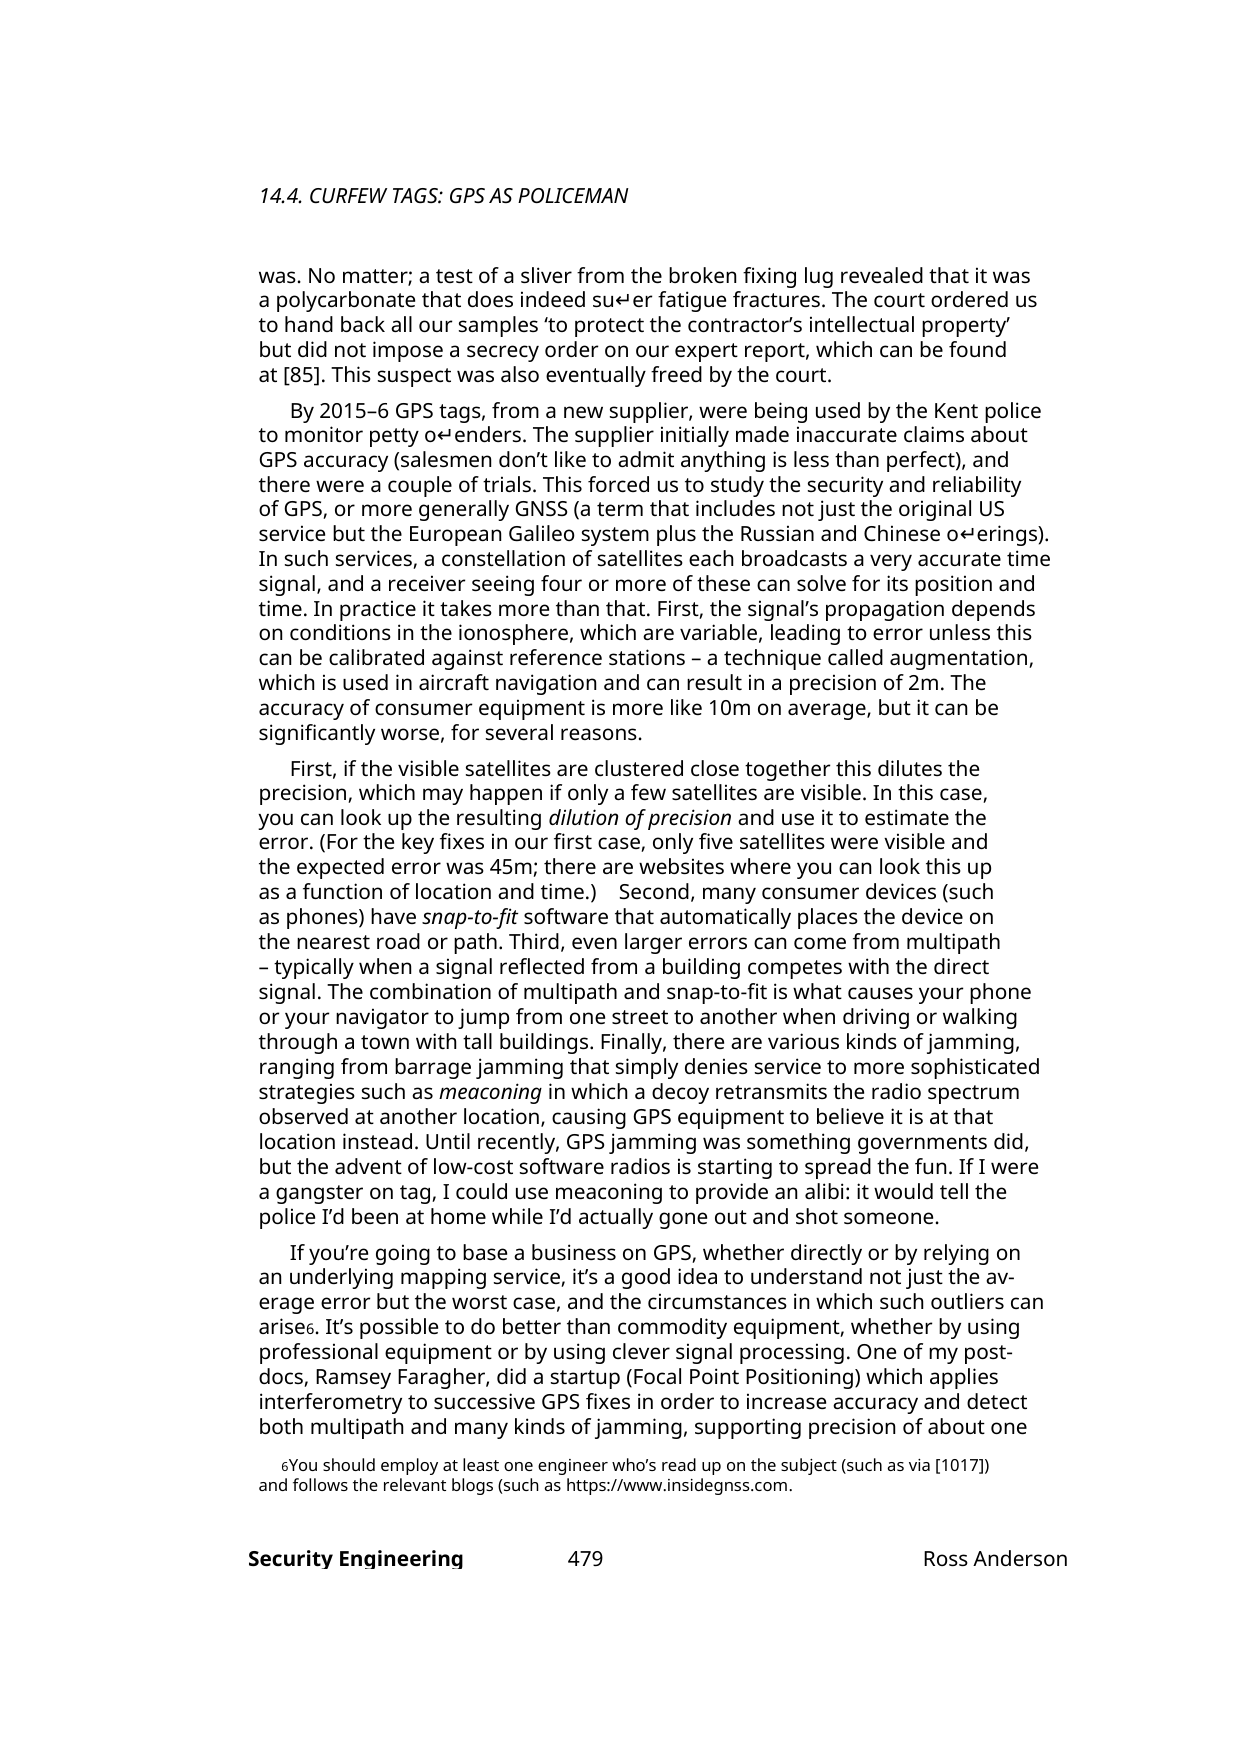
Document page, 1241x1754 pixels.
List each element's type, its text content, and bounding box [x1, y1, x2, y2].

text 6You should employ at least one engineer who’s read up on the subject (such as via [1017]) [150, 1456, 1090, 1475]
text By 2015–6 GPS tags, from a new supplier, were being used by the Kent police [150, 402, 1090, 422]
text was. No matter; a test of a sliver from the broken ﬁxing lug revealed that it was a polycarbonate that does indeed su↵er fatigue fractures. The court ordered us to hand back all our samples ‘to protect the contractor’s intellectual property’ but did not impose a secrecy order on our expert report, which can be found at [85]. This suspect was also eventually freed by the court. [150, 263, 1090, 387]
text an underlying mapping service, it’s a good idea to understand not just the av- erage error but the worst case, and the circumstances in which such outliers can arise6. It’s possible to do better than commodity equipment, whether by using professional equipment or by using clever signal processing. One of my post- docs, Ramsey Faragher, did a startup (Focal Point Positioning) which applies interferometry to successive GPS ﬁxes in order to increase accuracy and detect both multipath and many kinds of jamming, supporting precision of about one [150, 1264, 1090, 1439]
text to monitor petty o↵enders. The supplier initially made inaccurate claims about GPS accuracy (salesmen don’t like to admit anything is less than perfect), and there were a couple of trials. This forced us to study the security and reliability of GPS, or more generally GNSS (a term that includes not just the original US service but the European Galileo system plus the Russian and Chinese o↵erings). In such services, a constellation of satellites each broadcasts a very accurate time signal, and a receiver seeing four or more of these can solve for its position and time. In practice it takes more than that. First, the signal’s propagation depends on conditions in the ionosphere, which are variable, leading to error unless this can be calibrated against reference stations – a technique called augmentation, which is used in aircraft navigation and can result in a precision of 2m. The accuracy of consumer equipment is more like 10m on average, but it can be signiﬁcantly worse, for several reasons. [150, 423, 1090, 745]
table_header 479 [507, 1522, 821, 1568]
text If you’re going to base a business on GPS, whether directly or by relying on [150, 1244, 1090, 1264]
text First, if the visible satellites are clustered close together this dilutes the [150, 759, 1090, 780]
text precision, which may happen if only a few satellites are visible. In this case, you can look up the resulting dilution of precision and use it to estimate the error. (For the key ﬁxes in our ﬁrst case, only ﬁve satellites were visible and the expected error was 45m; there are websites where you can look this up as a function of location and time.) Second, many consumer devices (such [150, 780, 1090, 904]
text and follows the relevant blogs (such as https://www.insidegnss.com. [150, 1478, 1090, 1495]
table_header Ross Anderson [821, 1522, 1134, 1568]
text as phones) have snap-to-ﬁt software that automatically places the device on the nearest road or path. Third, even larger errors can come from multipath – typically when a signal reﬂected from a building competes with the direct signal. The combination of multipath and snap-to-ﬁt is what causes your phone or your navigator to jump from one street to another when driving or walking through a town with tall buildings. Finally, there are various kinds of jamming, ranging from barrage jamming that simply denies service to more sophisticated strategies such as meaconing in which a decoy retransmits the radio spectrum observed at another location, causing GPS equipment to believe it is at that location instead. Until recently, GPS jamming was something governments did, but the advent of low-cost software radios is starting to spread the fun. If I were a gangster on tag, I could use meaconing to provide an alibi: it would tell the police I’d been at home while I’d actually gone out and shot someone. [150, 904, 1090, 1229]
table_header Security Engineering [194, 1522, 507, 1568]
text 14.4. CURFEW TAGS: GPS AS POLICEMAN [150, 187, 1090, 208]
